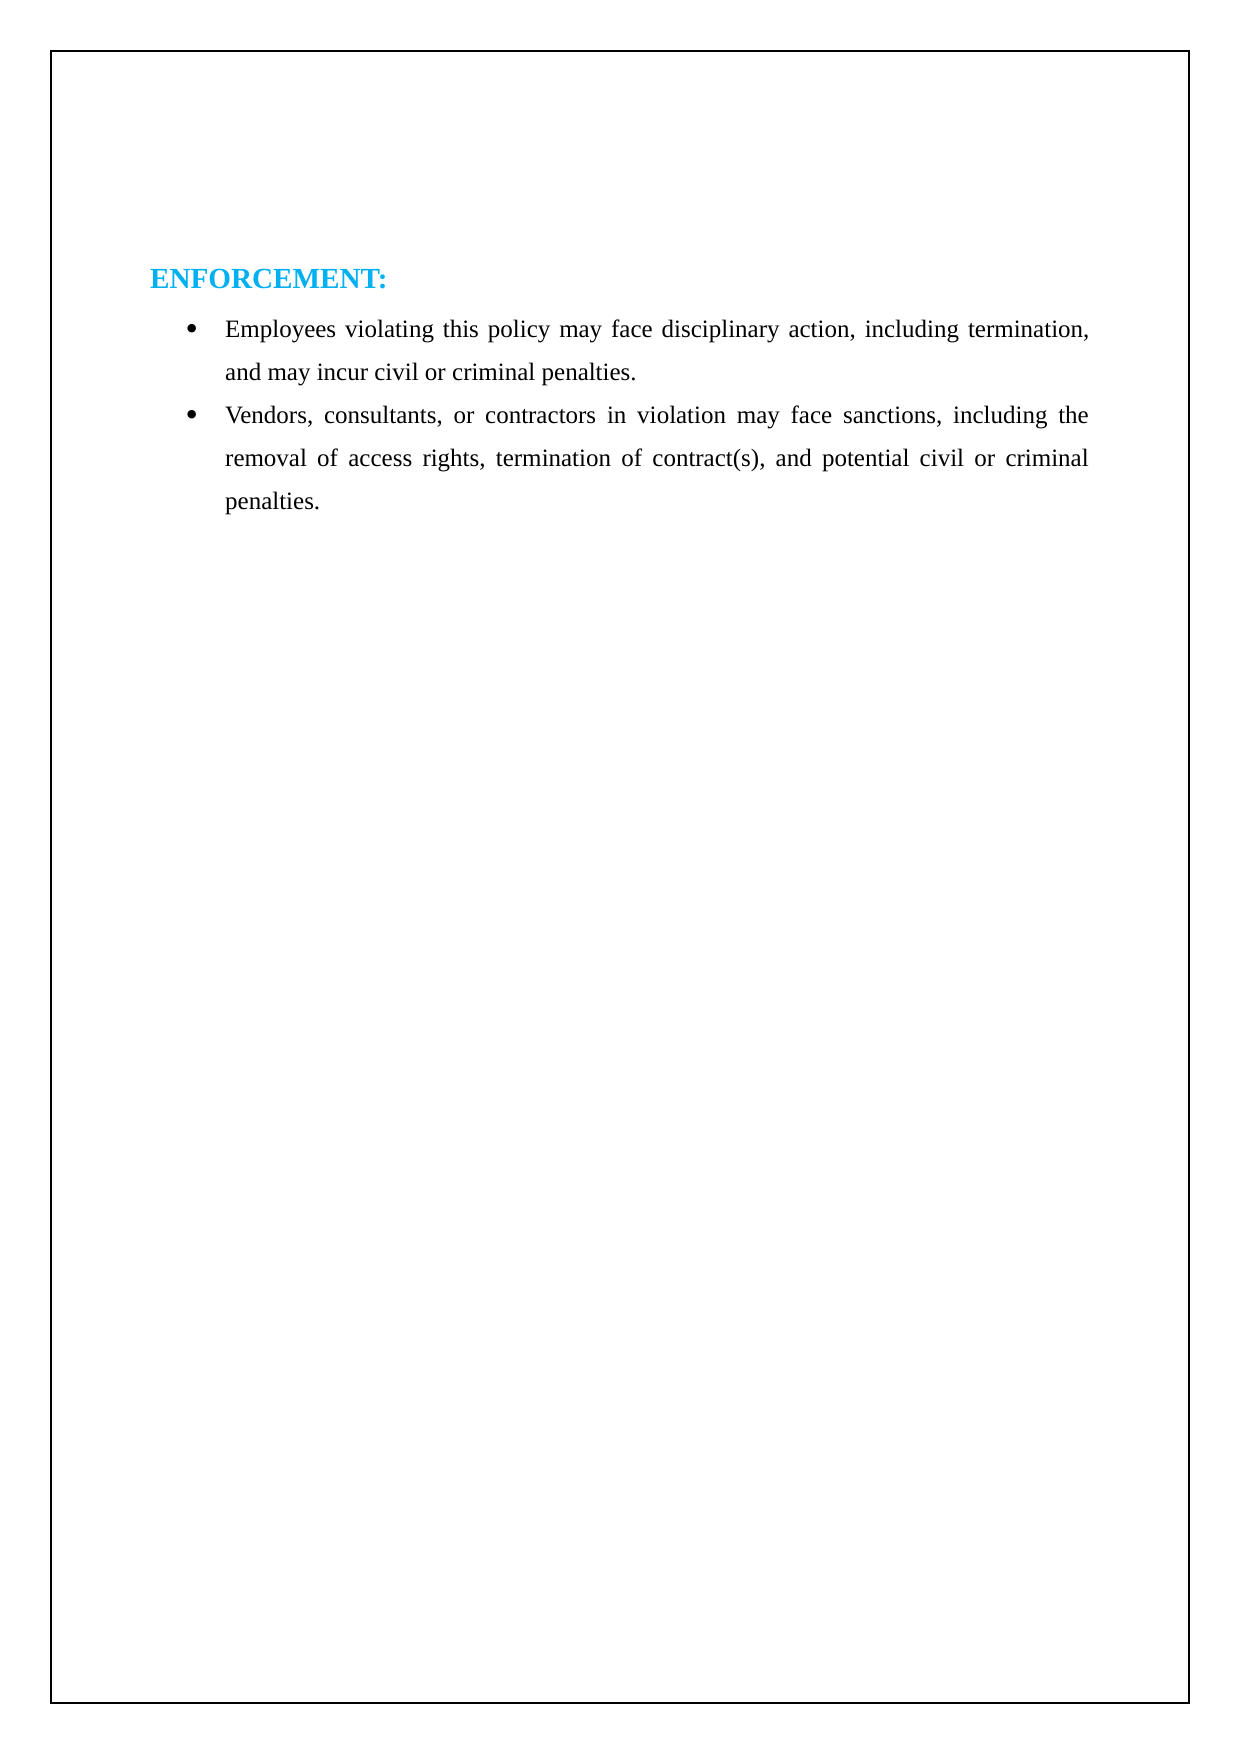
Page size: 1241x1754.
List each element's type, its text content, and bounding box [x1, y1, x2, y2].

text ENFORCEMENT: [150, 261, 1090, 294]
list Employees violating this policy may face disciplinary action, including termination, and may incur civil or criminal penalties. [187, 314, 1090, 386]
list Vendors, consultants, or contractors in violation may face sanctions, including the removal of access rights, termination of contract(s), and potential civil or criminal penalties. [187, 400, 1090, 515]
